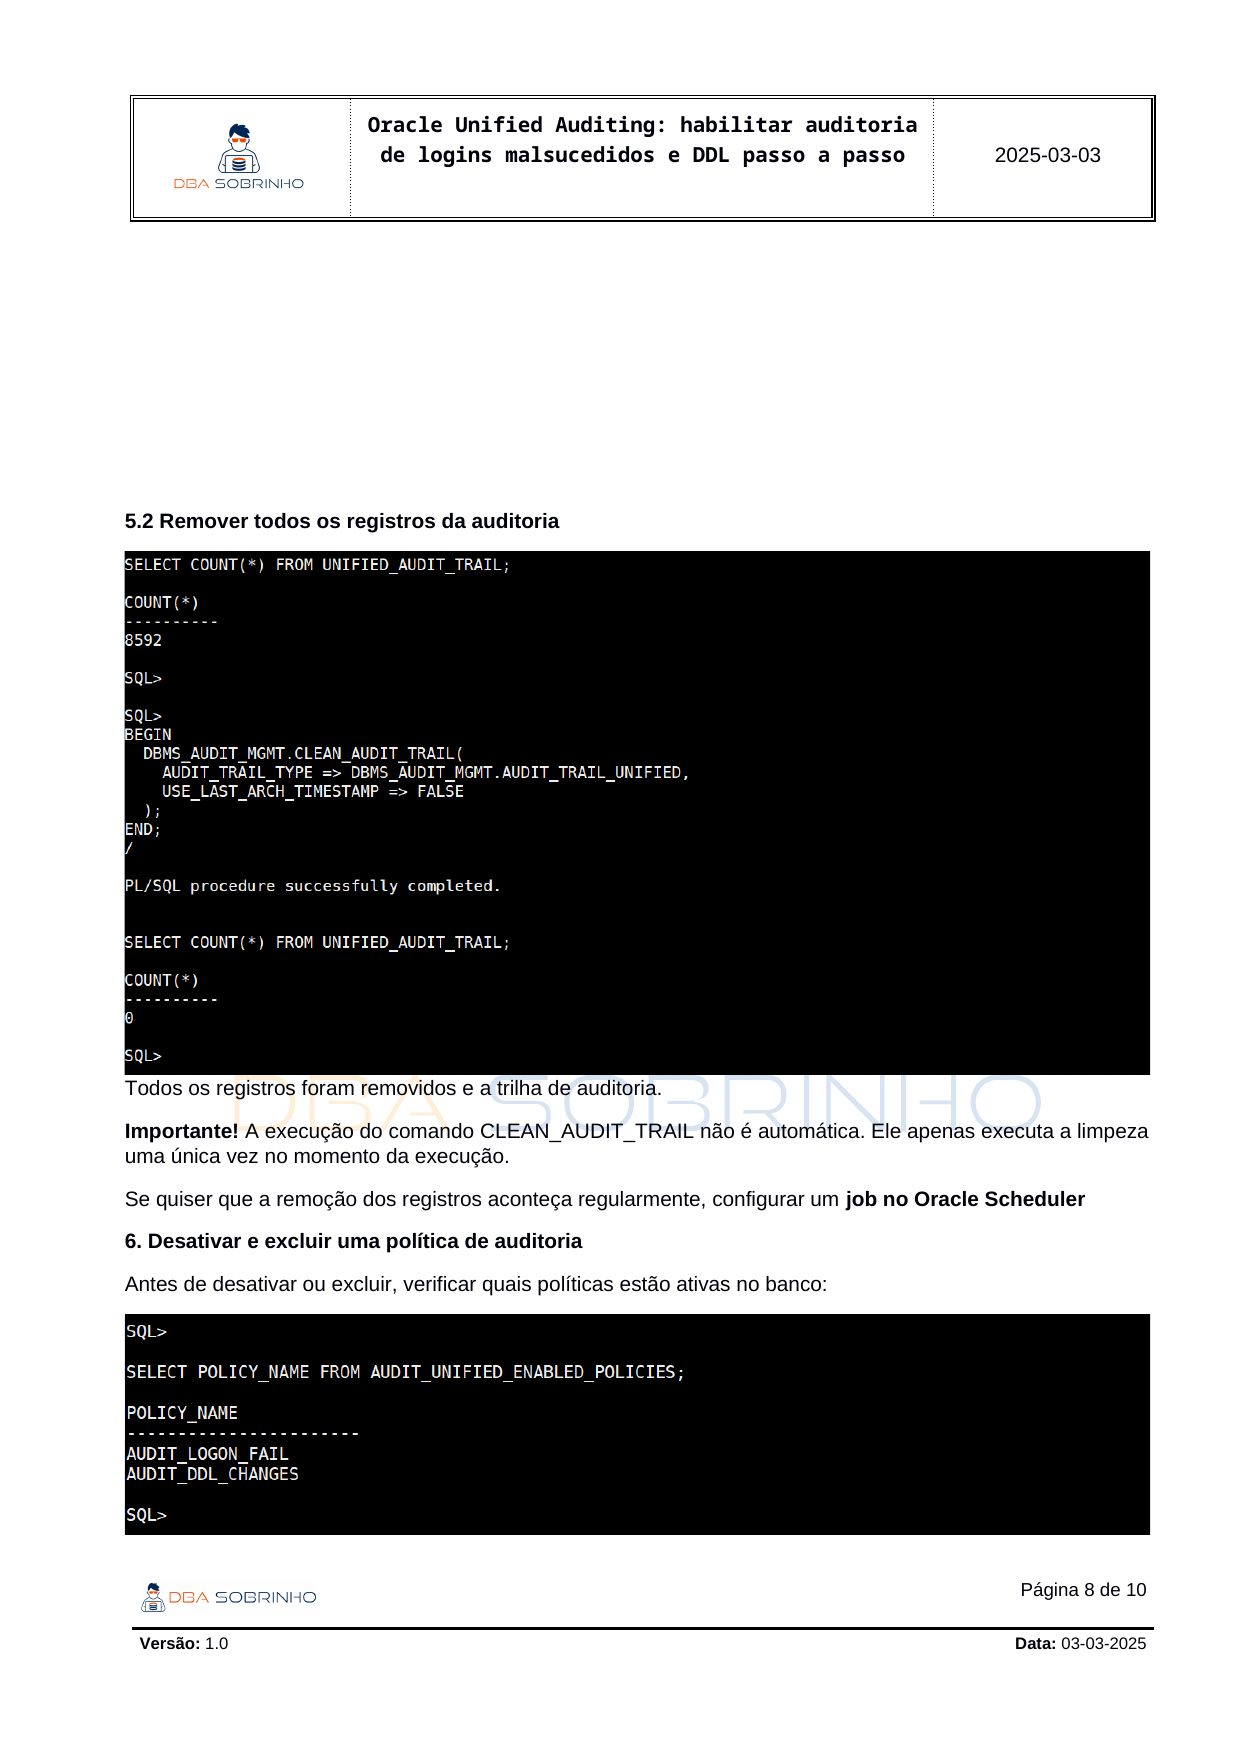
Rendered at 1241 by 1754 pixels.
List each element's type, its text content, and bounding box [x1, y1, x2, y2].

picture [172, 117, 307, 193]
text Antes de desativar ou excluir, verificar quais políticas estão ativas no banco: [124, 1272, 1150, 1296]
text 6. Desativar e excluir uma política de auditoria [124, 1229, 1150, 1253]
picture [124, 551, 1151, 1075]
text 5.2 Remover todos os registros da auditoria [124, 509, 1150, 533]
text Todos os registros foram removidos e a trilha de auditoria. [124, 1075, 1150, 1100]
picture [139, 1578, 318, 1615]
text Importante! A execução do comando CLEAN_AUDIT_TRAIL não é automática. Ele apenas executa a limpeza uma única vez no momento da execução. [124, 1118, 1150, 1168]
picture [124, 1314, 1151, 1535]
text Se quiser que a remoção dos registros aconteça regularmente, configurar um job no Oracle Scheduler [124, 1187, 1150, 1211]
